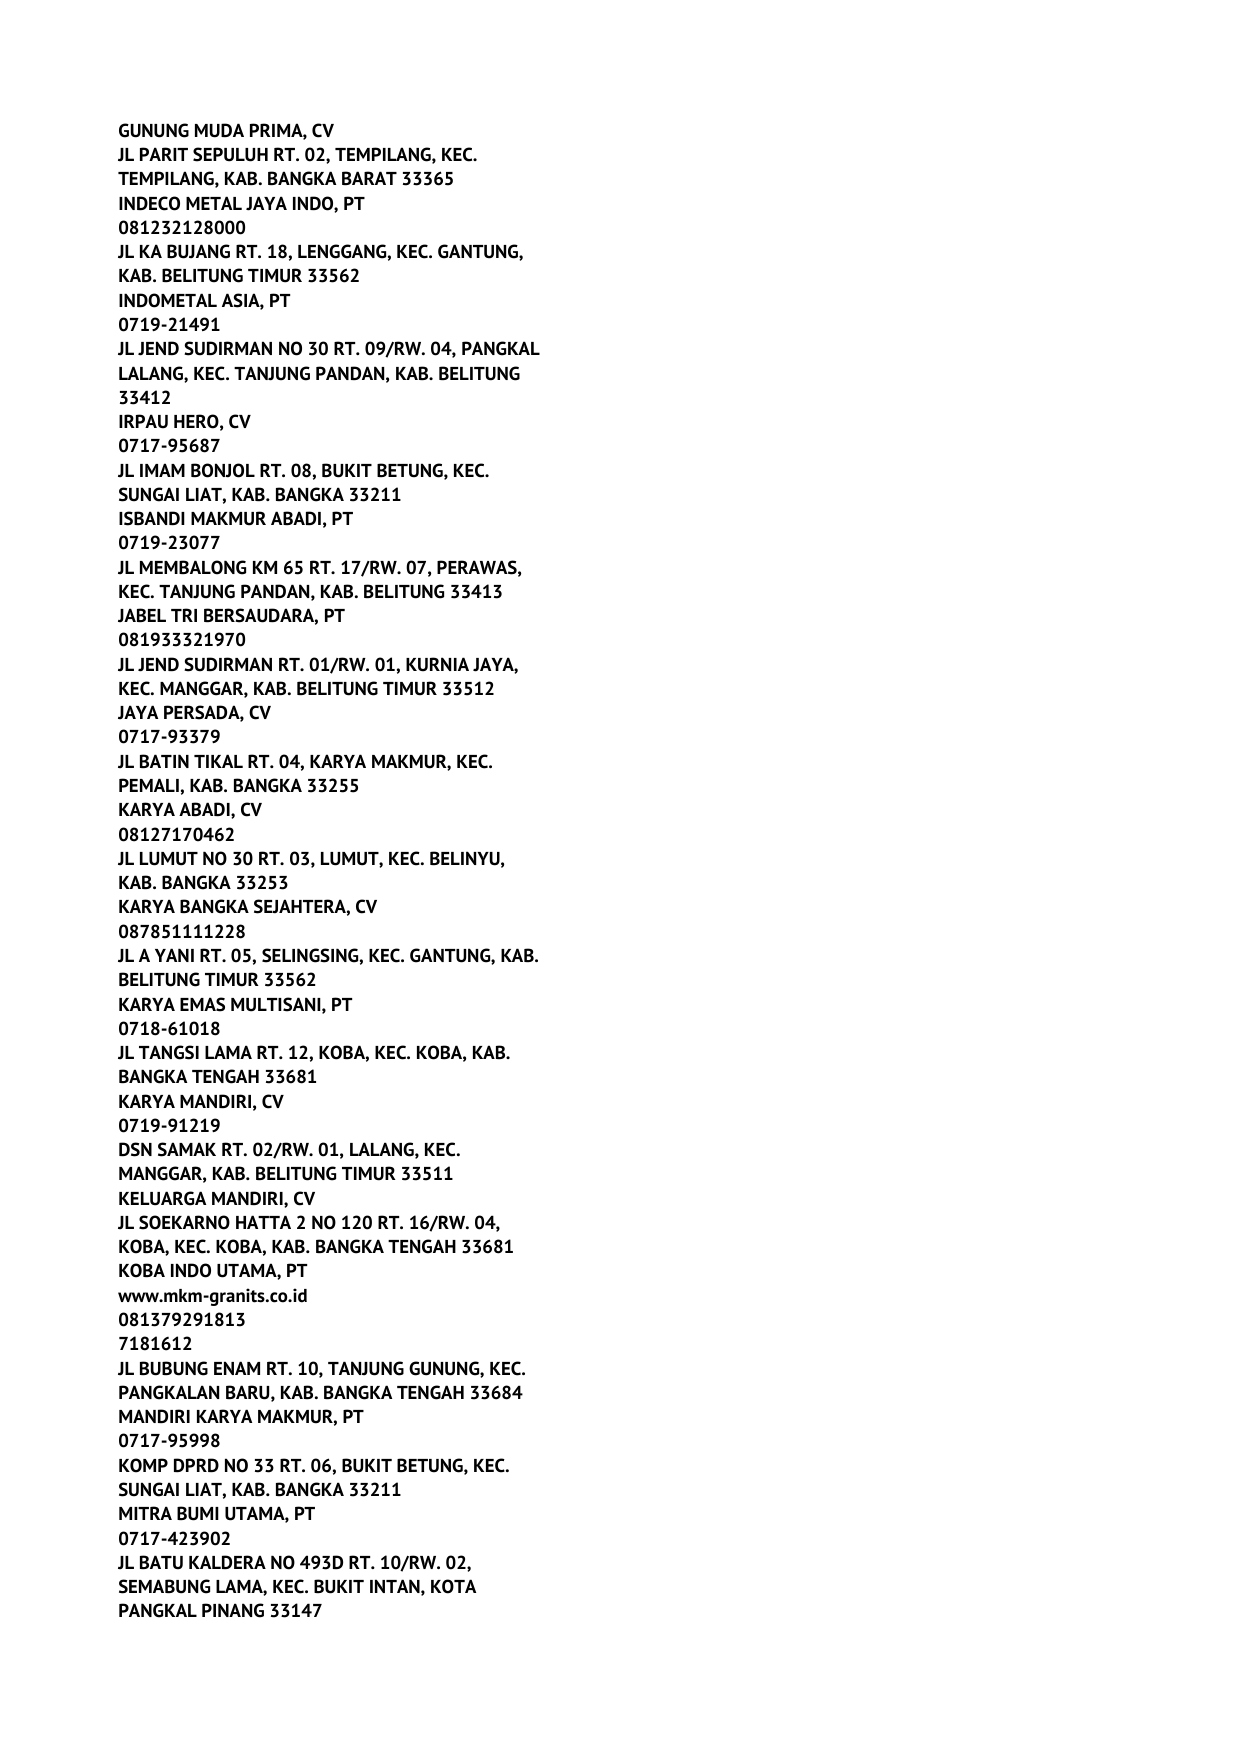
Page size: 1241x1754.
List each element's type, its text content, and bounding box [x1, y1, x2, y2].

text SUNGAI LIAT, KAB. BANGKA 33211 [118, 482, 1122, 506]
text JL KA BUJANG RT. 18, LENGGANG, KEC. GANTUNG, [118, 239, 1122, 264]
text JL BATU KALDERA NO 493D RT. 10/RW. 02, [118, 1550, 1122, 1574]
text ISBANDI MAKMUR ABADI, PT [118, 506, 1122, 531]
text 08127170462 [118, 822, 1122, 846]
text JL BUBUNG ENAM RT. 10, TANJUNG GUNUNG, KEC. [118, 1356, 1122, 1380]
text 0717-93379 [118, 725, 1122, 749]
text INDOMETAL ASIA, PT [118, 288, 1122, 312]
text 081232128000 [118, 215, 1122, 239]
text GUNUNG MUDA PRIMA, CV [118, 118, 1122, 142]
text BANGKA TENGAH 33681 [118, 1065, 1122, 1089]
text MANDIRI KARYA MAKMUR, PT [118, 1404, 1122, 1429]
text LALANG, KEC. TANJUNG PANDAN, KAB. BELITUNG [118, 361, 1122, 385]
text KARYA MANDIRI, CV [118, 1089, 1122, 1113]
text JL MEMBALONG KM 65 RT. 17/RW. 07, PERAWAS, [118, 555, 1122, 579]
text JL LUMUT NO 30 RT. 03, LUMUT, KEC. BELINYU, [118, 846, 1122, 871]
text KARYA EMAS MULTISANI, PT [118, 992, 1122, 1016]
text JABEL TRI BERSAUDARA, PT [118, 603, 1122, 628]
text KOBA, KEC. KOBA, KAB. BANGKA TENGAH 33681 [118, 1234, 1122, 1259]
text KARYA ABADI, CV [118, 798, 1122, 822]
text 081933321970 [118, 628, 1122, 652]
text 087851111228 [118, 919, 1122, 943]
text MITRA BUMI UTAMA, PT [118, 1502, 1122, 1526]
text BELITUNG TIMUR 33562 [118, 968, 1122, 992]
text 0717-95687 [118, 434, 1122, 458]
text MANGGAR, KAB. BELITUNG TIMUR 33511 [118, 1162, 1122, 1186]
text www.mkm-granits.co.id [118, 1283, 1122, 1307]
text TEMPILANG, KAB. BANGKA BARAT 33365 [118, 167, 1122, 191]
text KARYA BANGKA SEJAHTERA, CV [118, 895, 1122, 919]
text JL JEND SUDIRMAN RT. 01/RW. 01, KURNIA JAYA, [118, 652, 1122, 676]
text JL A YANI RT. 05, SELINGSING, KEC. GANTUNG, KAB. [118, 943, 1122, 968]
text KAB. BANGKA 33253 [118, 871, 1122, 895]
text 0719-91219 [118, 1113, 1122, 1137]
text IRPAU HERO, CV [118, 409, 1122, 434]
text KAB. BELITUNG TIMUR 33562 [118, 264, 1122, 288]
text JL BATIN TIKAL RT. 04, KARYA MAKMUR, KEC. [118, 749, 1122, 773]
text SUNGAI LIAT, KAB. BANGKA 33211 [118, 1477, 1122, 1502]
text KOBA INDO UTAMA, PT [118, 1259, 1122, 1283]
text PANGKALAN BARU, KAB. BANGKA TENGAH 33684 [118, 1380, 1122, 1404]
text DSN SAMAK RT. 02/RW. 01, LALANG, KEC. [118, 1137, 1122, 1162]
text JL IMAM BONJOL RT. 08, BUKIT BETUNG, KEC. [118, 458, 1122, 482]
text 0717-95998 [118, 1429, 1122, 1453]
text KELUARGA MANDIRI, CV [118, 1186, 1122, 1210]
text 33412 [118, 385, 1122, 409]
text KEC. TANJUNG PANDAN, KAB. BELITUNG 33413 [118, 579, 1122, 603]
text 0718-61018 [118, 1016, 1122, 1040]
text 081379291813 [118, 1307, 1122, 1332]
text 0719-23077 [118, 531, 1122, 555]
text SEMABUNG LAMA, KEC. BUKIT INTAN, KOTA [118, 1574, 1122, 1599]
text PEMALI, KAB. BANGKA 33255 [118, 773, 1122, 798]
text JL JEND SUDIRMAN NO 30 RT. 09/RW. 04, PANGKAL [118, 337, 1122, 361]
text KOMP DPRD NO 33 RT. 06, BUKIT BETUNG, KEC. [118, 1453, 1122, 1477]
text JL SOEKARNO HATTA 2 NO 120 RT. 16/RW. 04, [118, 1210, 1122, 1234]
text JL TANGSI LAMA RT. 12, KOBA, KEC. KOBA, KAB. [118, 1040, 1122, 1065]
text 0719-21491 [118, 312, 1122, 337]
text KEC. MANGGAR, KAB. BELITUNG TIMUR 33512 [118, 676, 1122, 701]
text JL PARIT SEPULUH RT. 02, TEMPILANG, KEC. [118, 142, 1122, 167]
text 0717-423902 [118, 1526, 1122, 1550]
text INDECO METAL JAYA INDO, PT [118, 191, 1122, 215]
text PANGKAL PINANG 33147 [118, 1599, 1122, 1623]
text 7181612 [118, 1332, 1122, 1356]
text JAYA PERSADA, CV [118, 701, 1122, 725]
